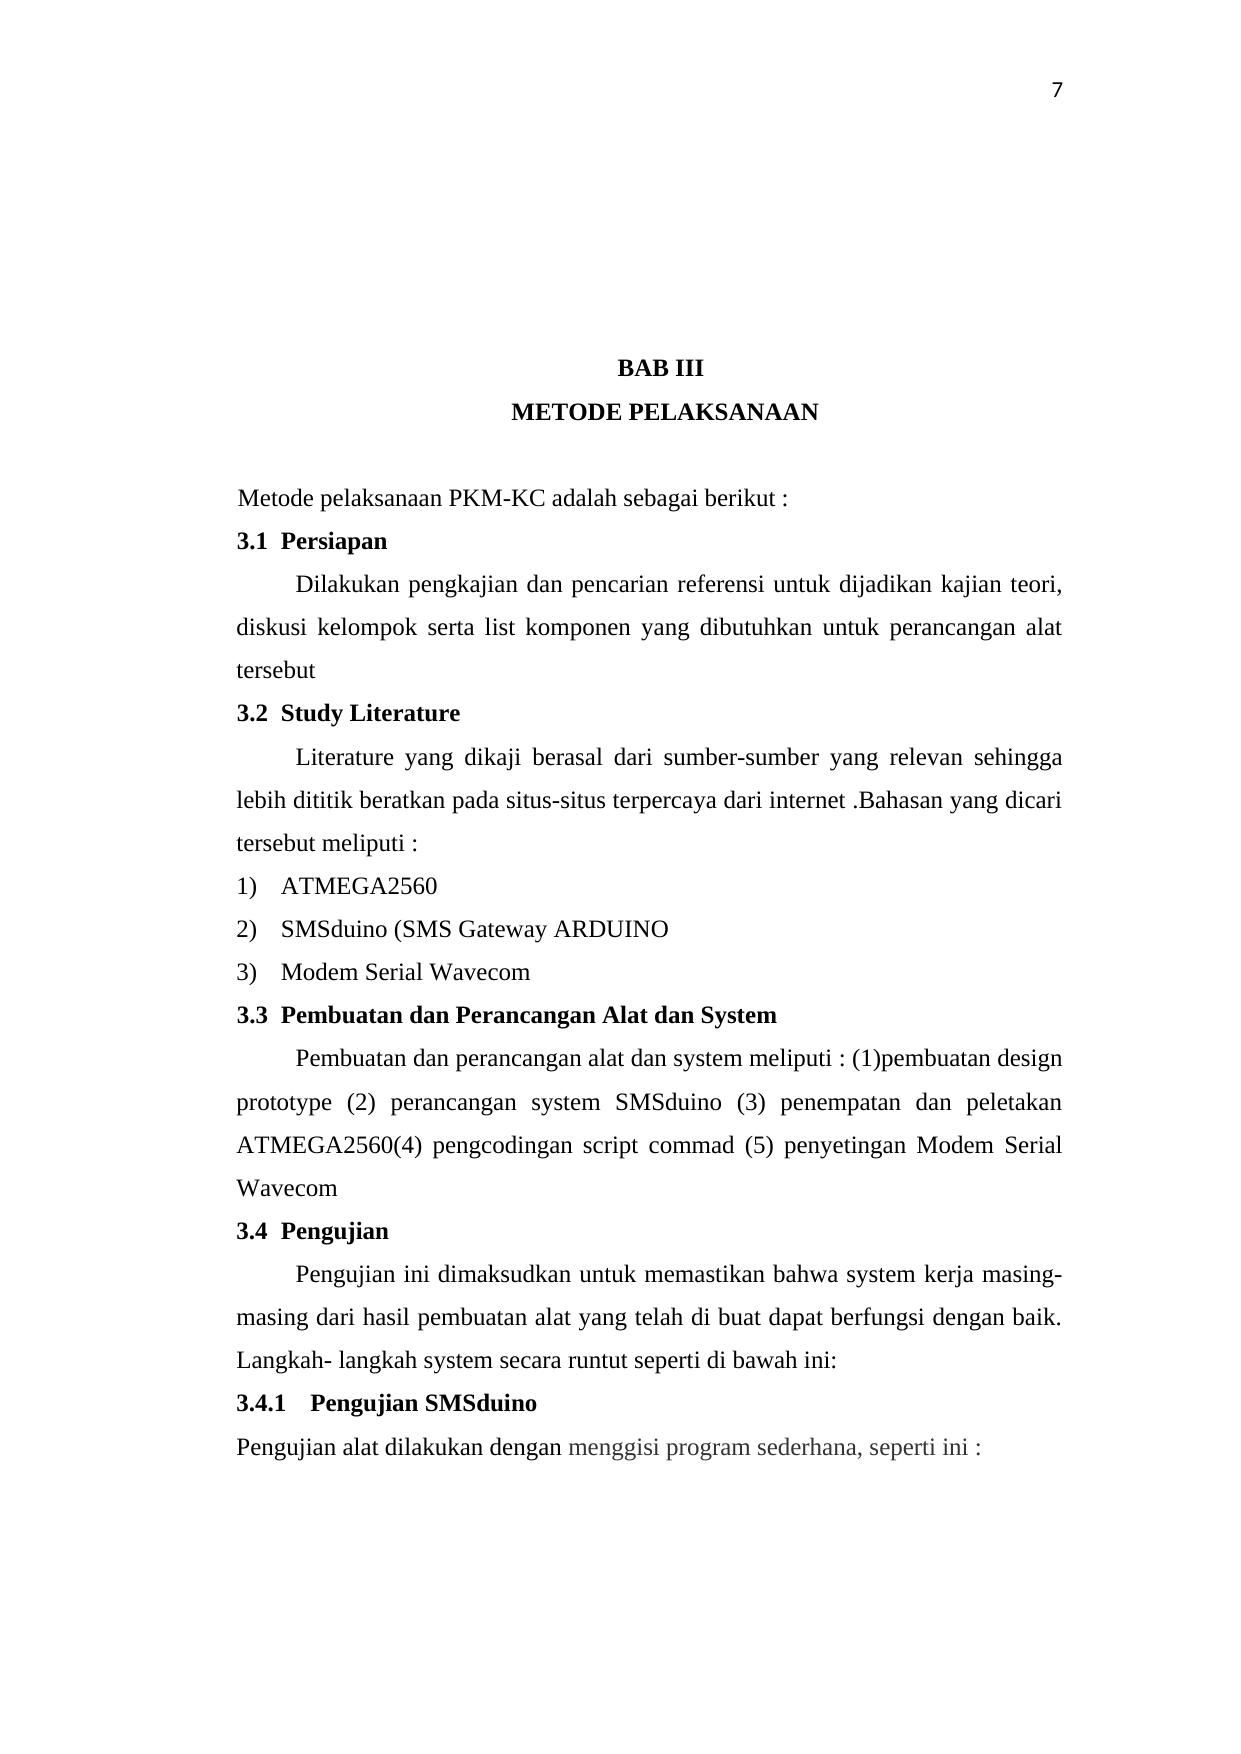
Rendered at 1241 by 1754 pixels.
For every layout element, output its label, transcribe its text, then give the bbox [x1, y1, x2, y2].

list Pengujian [236, 1216, 1063, 1245]
list Dilakukan pengkajian dan pencarian referensi untuk dijadikan kajian teori, diskusi kelompok serta list komponen yang dibutuhkan untuk perancangan alat tersebut [236, 569, 1063, 684]
list Modem Serial Wavecom [236, 957, 1063, 986]
text Pembuatan dan perancangan alat dan system meliputi : (1)pembuatan design prototype (2) perancangan system SMSduino (3) penempatan dan peletakan ATMEGA2560(4) pengcodingan script commad (5) penyetingan Modem Serial Wavecom [236, 1043, 1063, 1202]
list Pengujian SMSduino [236, 1388, 1063, 1417]
list Pembuatan dan Perancangan Alat dan System [237, 1000, 1063, 1029]
list ATMEGA2560 [236, 871, 1063, 900]
list Literature yang dikaji berasal dari sumber-sumber yang relevan sehingga lebih dititik beratkan pada situs-situs terpercaya dari internet .Bahasan yang dicari tersebut meliputi : [236, 742, 1063, 857]
text Pengujian alat dilakukan dengan menggisi program sederhana, seperti ini : [236, 1432, 1063, 1460]
list SMSduino (SMS Gateway ARDUINO [236, 914, 1063, 943]
text Pengujian ini dimaksudkan untuk memastikan bahwa system kerja masing-masing dari hasil pembuatan alat yang telah di buat dapat berfungsi dengan baik. Langkah- langkah system secara runtut seperti di bawah ini: [236, 1259, 1063, 1374]
list METODE PELAKSANAAN [461, 397, 1063, 425]
list Metode pelaksanaan PKM-KC adalah sebagai berikut : [237, 483, 1063, 512]
list Study Literature [237, 698, 1063, 727]
list BAB III [536, 353, 1063, 382]
list Persiapan [237, 526, 1063, 555]
